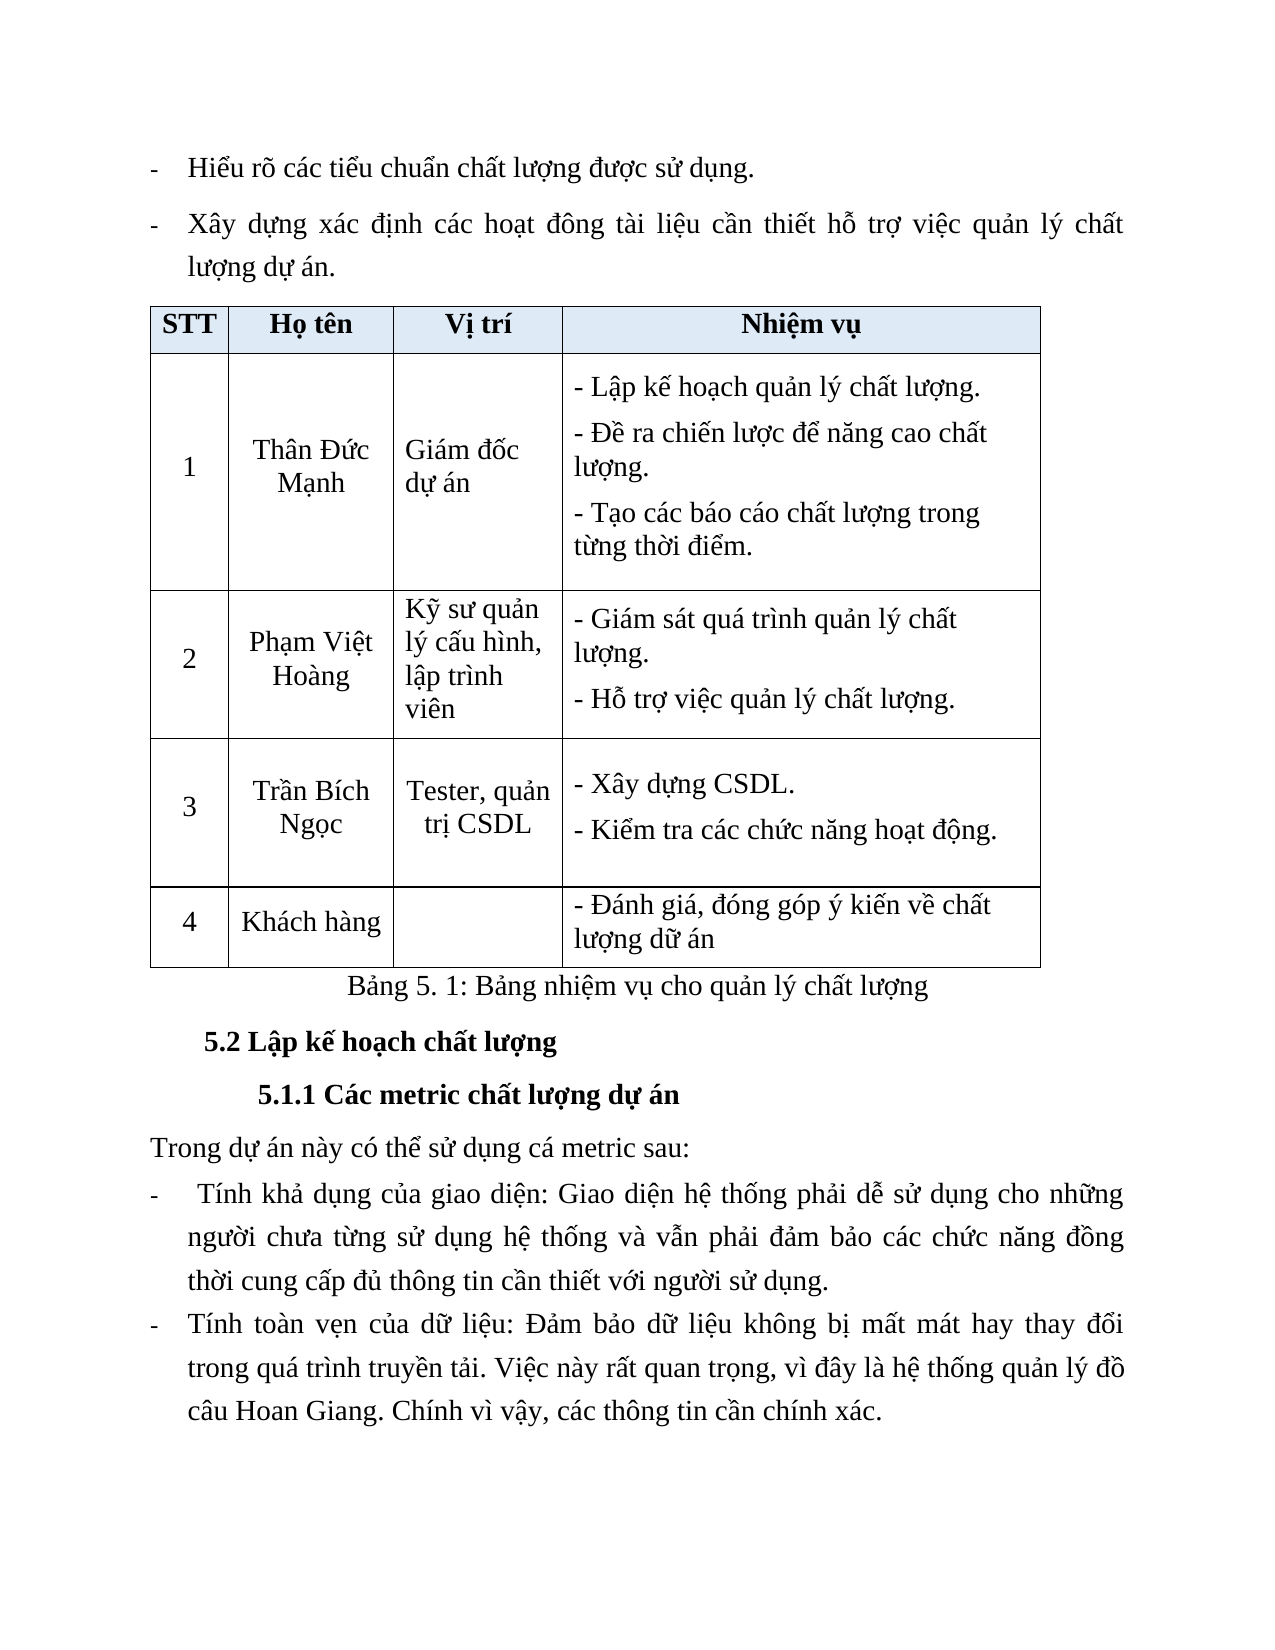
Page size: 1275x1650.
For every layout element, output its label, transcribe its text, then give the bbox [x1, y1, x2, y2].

table_cell - Đánh giá, đóng góp ý kiến về chất lượng dữ án [563, 888, 1040, 967]
table_cell 3 [151, 739, 228, 886]
table_cell - Lập kế hoạch quản lý chất lượng. - Đề ra chiến lược để năng cao chất lượng. - Tạo các báo cáo chất lượng trong từng thời điểm. [563, 354, 1040, 590]
table_header Họ tên [229, 307, 393, 353]
table_cell - Xây dựng CSDL. - Kiểm tra các chức năng hoạt động. [563, 739, 1040, 886]
table_cell Tester, quản trị CSDL [394, 739, 562, 886]
table_cell 1 [151, 354, 228, 590]
list Xây dựng xác định các hoạt đông tài liệu cần thiết hỗ trợ việc quản lý chất lượng dự án. [150, 206, 1125, 283]
text Trong dự án này có thể sử dụng cá metric sau: [150, 1130, 1125, 1163]
text 5.1.1 Các metric chất lượng dự án [258, 1077, 1125, 1111]
table_cell - Giám sát quá trình quản lý chất lượng. - Hỗ trợ việc quản lý chất lượng. [563, 591, 1040, 737]
list Tính khả dụng của giao diện: Giao diện hệ thống phải dễ sử dụng cho những người chưa từng sử dụng hệ thống và vẫn phải đảm bảo các chức năng đồng thời cung cấp đủ thông tin cần thiết với người sử dụng. [150, 1176, 1125, 1296]
table_cell Thân Đức Mạnh [229, 354, 393, 590]
table_cell Trần Bích Ngọc [229, 739, 393, 886]
list Tính toàn vẹn của dữ liệu: Đảm bảo dữ liệu không bị mất mát hay thay đổi trong quá trình truyền tải. Việc này rất quan trọng, vì đây là hệ thống quản lý đồ câu Hoan Giang. Chính vì vậy, các thông tin cần chính xác. [150, 1306, 1125, 1427]
list Hiểu rõ các tiểu chuẩn chất lượng được sử dụng. [150, 150, 1125, 183]
table_cell 2 [151, 591, 228, 737]
text Bảng 5. 1: Bảng nhiệm vụ cho quản lý chất lượng [150, 968, 1125, 1002]
table_cell [394, 888, 562, 967]
table_cell 4 [151, 888, 228, 967]
table_cell Phạm Việt Hoàng [229, 591, 393, 737]
table_header STT [151, 307, 228, 353]
table_cell Kỹ sư quản lý cấu hình, lập trình viên [394, 591, 562, 737]
table_header Vị trí [394, 307, 562, 353]
text 5.2 Lập kế hoạch chất lượng [204, 1024, 1125, 1058]
table_cell Giám đốc dự án [394, 354, 562, 590]
table_cell Khách hàng [229, 888, 393, 967]
table_header Nhiệm vụ [563, 307, 1040, 353]
